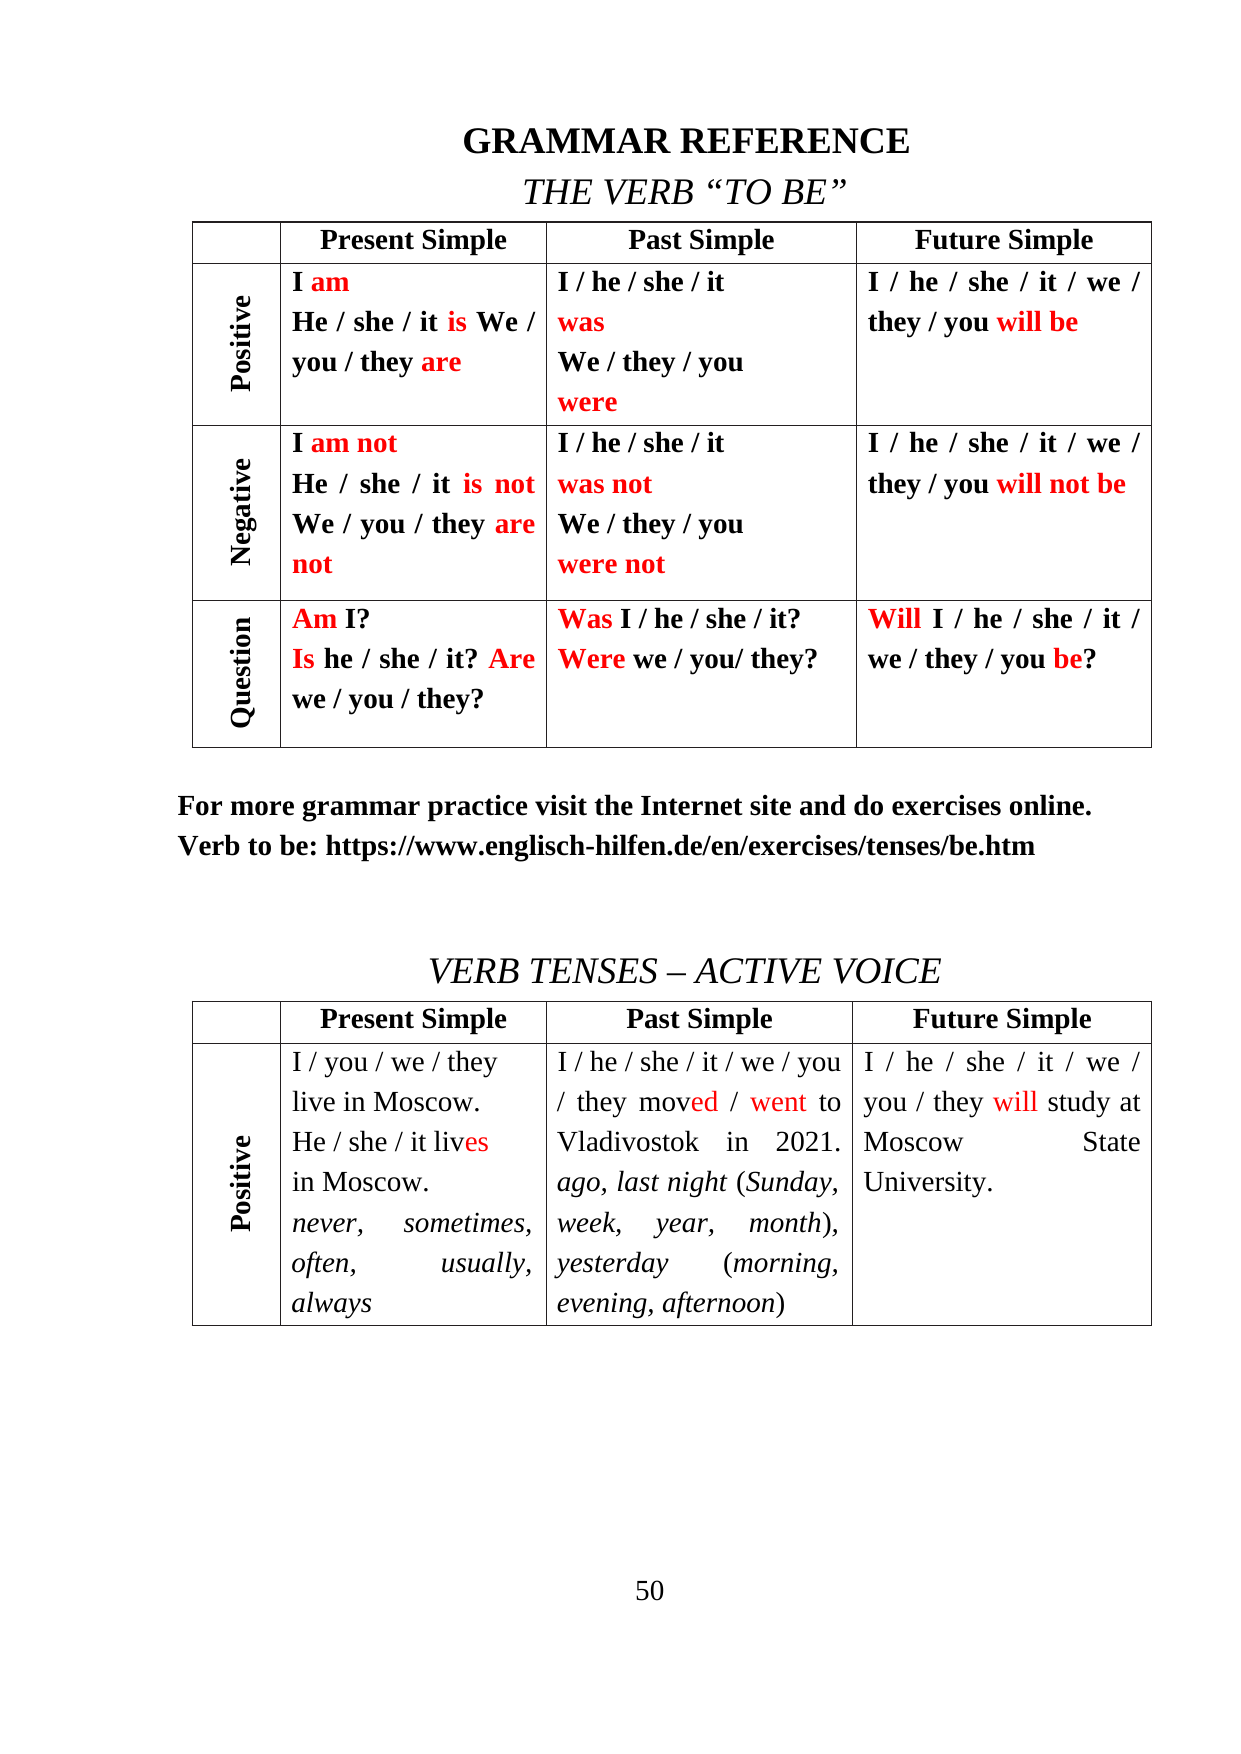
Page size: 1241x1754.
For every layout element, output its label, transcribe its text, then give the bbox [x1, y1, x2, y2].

text Verb to be: https://www.englisch-hilfen.de/en/exercises/tenses/be.htm [177, 828, 1122, 862]
table_cell I / he / she / it / we / you / they will study at Moscow State University. [853, 1044, 1151, 1325]
table_cell I am not He / she / it is not We / you / they are not [281, 426, 546, 600]
table_header Present Simple [281, 1002, 546, 1043]
table_cell Positive [193, 1044, 280, 1325]
table_cell Am I? Is he / she / it? Are we / you / they? [281, 601, 546, 747]
table_cell I / he / she / it / we / they / you will be [857, 264, 1151, 424]
table_cell Question [193, 601, 280, 747]
table_cell Positive [193, 264, 280, 424]
table_cell I am He / she / it is We / you / they are [281, 264, 546, 424]
table_cell I / he / she / it was We / they / you were [547, 264, 856, 424]
subtitle GRAMMAR REFERENCE [177, 118, 1122, 161]
table_cell I / he / she / it / we / you / they moved / went to Vladivostok in 2021. ago, last night (Sunday, week, year, month), yesterday (morning, evening, afternoon) [547, 1044, 852, 1325]
table_cell Was I / he / she / it? Were we / you/ they? [547, 601, 856, 747]
subtitle VERB TENSES – ACTIVE VOICE [177, 949, 1122, 992]
table_cell Negative [193, 426, 280, 600]
table_cell I / he / she / it / we / they / you will not be [857, 426, 1151, 600]
table_header [193, 223, 280, 263]
table_header [193, 1002, 280, 1043]
table_header Past Simple [547, 223, 856, 263]
text For more grammar practice visit the Internet site and do exercises online. [177, 788, 1122, 822]
table_header Past Simple [547, 1002, 852, 1043]
table_cell Will I / he / she / it / we / they / you be? [857, 601, 1151, 747]
table_header Future Simple [857, 223, 1151, 263]
subtitle THE VERB “TO BE” [177, 170, 1122, 213]
table_cell I / you / we / they live in Moscow. He / she / it lives in Moscow. never, sometimes, often, usually, always [281, 1044, 546, 1325]
table_header Present Simple [281, 223, 546, 263]
table_cell I / he / she / it was not We / they / you were not [547, 426, 856, 600]
table_header Future Simple [853, 1002, 1151, 1043]
